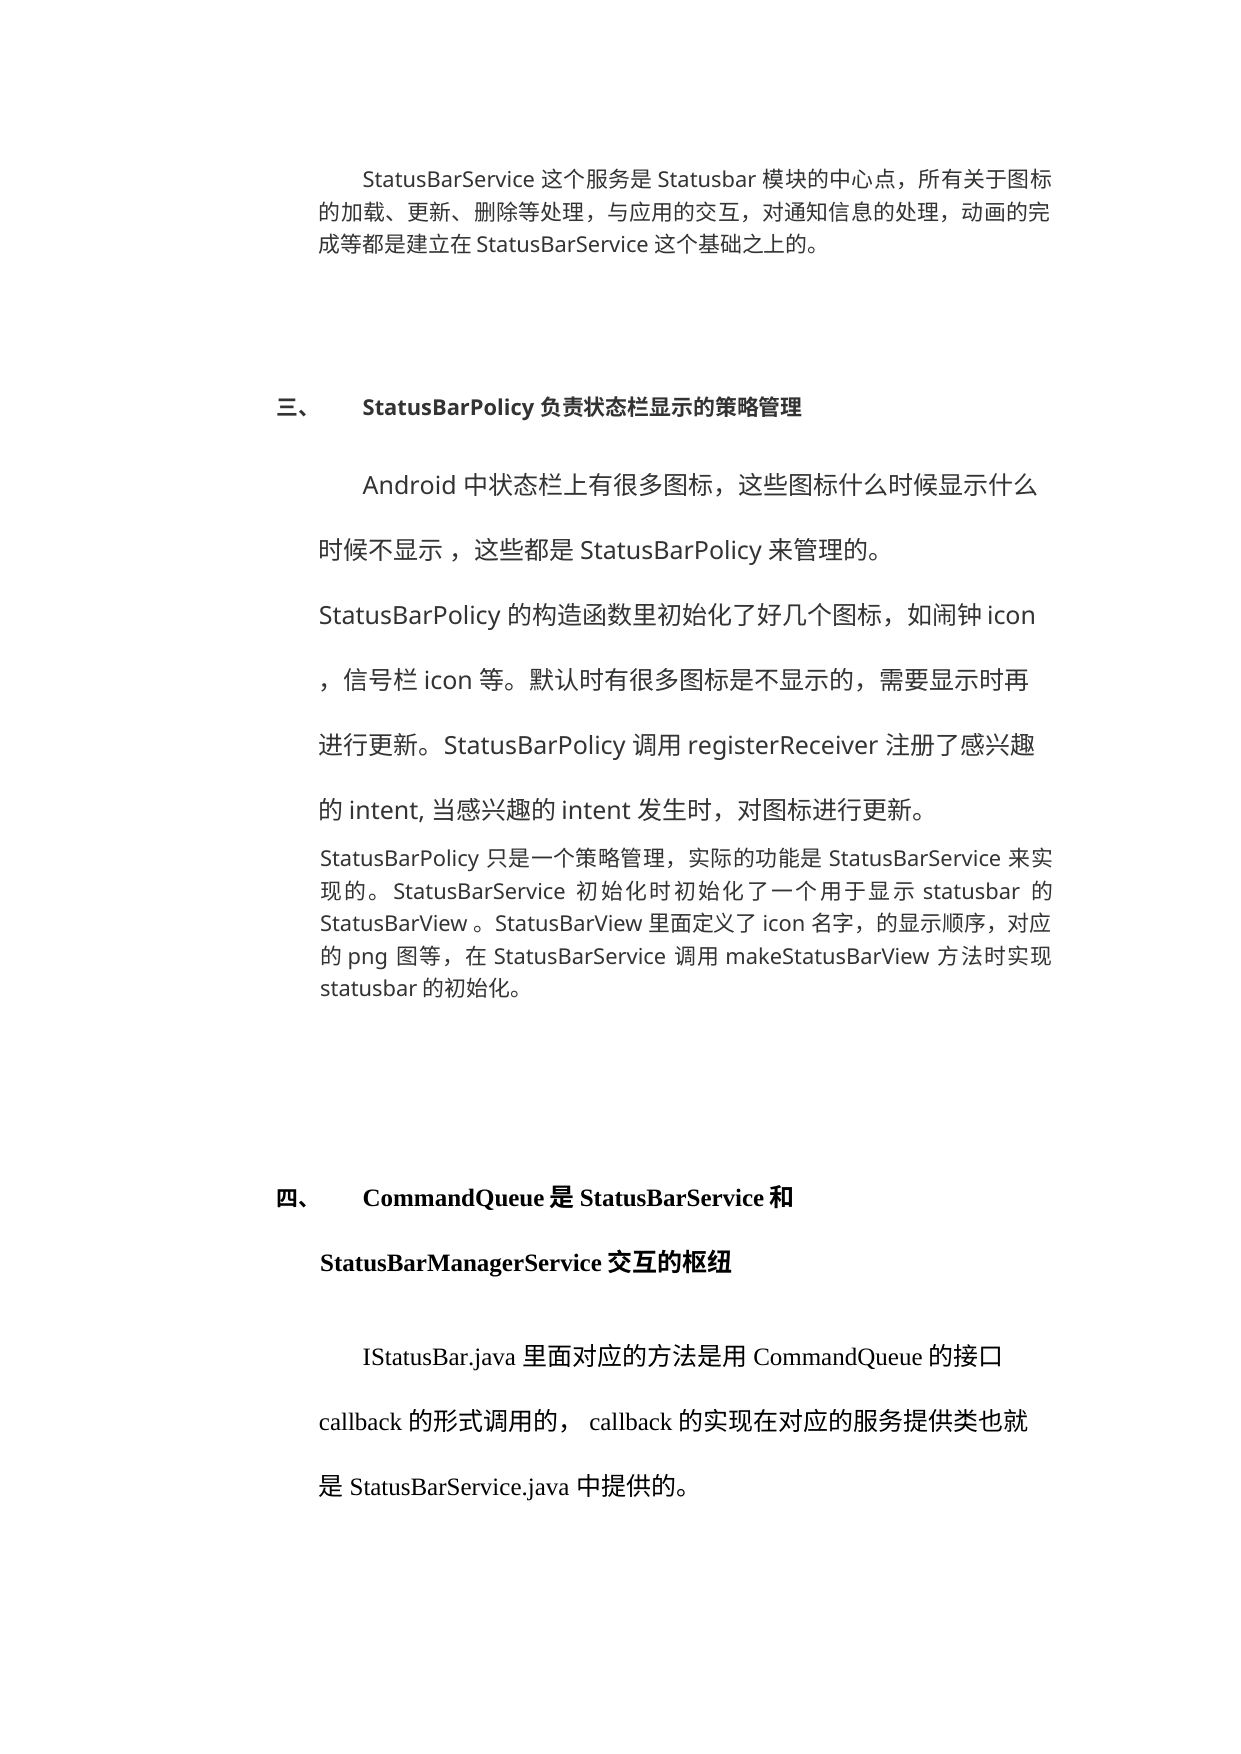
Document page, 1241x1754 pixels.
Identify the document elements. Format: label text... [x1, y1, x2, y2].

text IStatusBar.java 里面对应的方法是用 CommandQueue 的接口 callback 的形式调用的， callback 的实现在对应的服务提供类也就是 StatusBarService.java 中提供的。 [319, 1322, 1053, 1517]
list StatusBarPolicy 只是一个策略管理，实际的功能是StatusBarService 来实现的。StatusBarService 初始化时初始化了一个用于显示statusbar 的StatusBarView 。StatusBarView 里面定义了icon 名字，的显示顺序，对应的png 图等，在StatusBarService 调用makeStatusBarView 方法时实现statusbar 的初始化。 [320, 841, 1053, 1004]
list CommandQueue是StatusBarService和StatusBarManagerService交互的枢纽 [276, 1163, 1053, 1293]
list StatusBarService 这个服务是Statusbar 模块的中心点，所有关于图标的加载、更新、删除等处理，与应用的交互，对通知信息的处理，动画的完成等都是建立在StatusBarService 这个基础之上的。 [319, 162, 1053, 259]
list StatusBarPolicy 负责状态栏显示的策略管理 [276, 389, 1053, 422]
text Android 中状态栏上有很多图标，这些图标什么时候显示什么时候不显示 ，这些都是 StatusBarPolicy 来管理的。 StatusBarPolicy 的构造函数里初始化了好几个图标，如闹钟icon ，信号栏icon 等。默认时有很多图标是不显示的，需要显示时再进行更新。StatusBarPolicy 调用 registerReceiver 注册了感兴趣的intent, 当感兴趣的intent 发生时，对图标进行更新。 [319, 451, 1053, 841]
